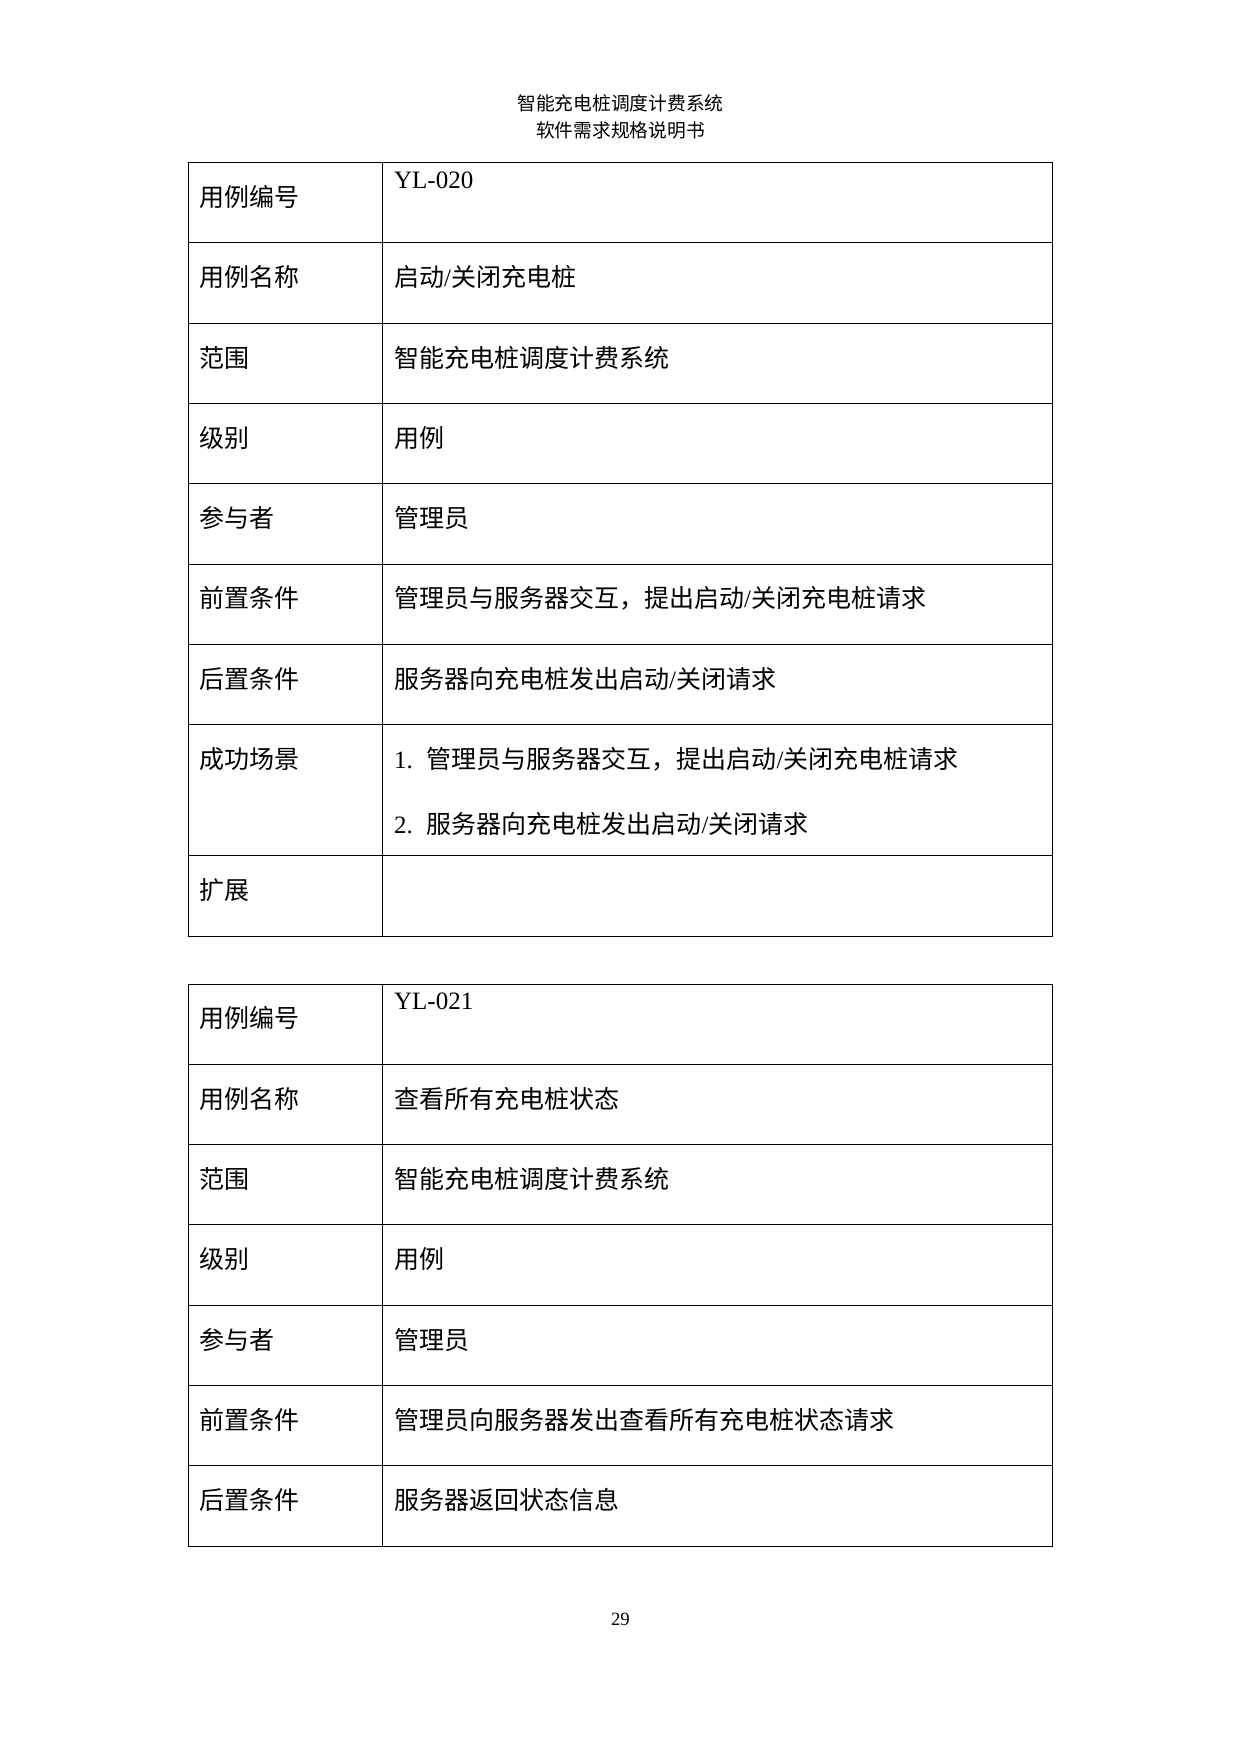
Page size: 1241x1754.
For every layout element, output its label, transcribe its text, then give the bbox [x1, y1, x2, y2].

table_cell 用例名称 [189, 243, 382, 323]
table_cell 智能充电桩调度计费系统 [383, 1145, 1052, 1224]
table_header 用例编号 [189, 163, 382, 242]
table_cell 前置条件 [189, 565, 382, 644]
table_cell 管理员与服务器交互，提出启动/关闭充电桩请求 [383, 565, 1052, 644]
table_cell 智能充电桩调度计费系统 [383, 324, 1052, 403]
table_header 用例编号 [189, 985, 382, 1064]
table_cell 参与者 [189, 1306, 382, 1385]
table_cell 查看所有充电桩状态 [383, 1065, 1052, 1144]
table_cell 后置条件 [189, 1466, 382, 1546]
table_cell 范围 [189, 1145, 382, 1224]
table_cell 服务器返回状态信息 [383, 1466, 1052, 1546]
table_cell 前置条件 [189, 1386, 382, 1465]
table_cell 参与者 [189, 484, 382, 563]
table_cell 范围 [189, 324, 382, 403]
table_cell 后置条件 [189, 645, 382, 724]
table_header YL-020 [383, 163, 1052, 242]
table_cell 启动/关闭充电桩 [383, 243, 1052, 323]
table_cell 用例名称 [189, 1065, 382, 1144]
table_cell 用例 [383, 1225, 1052, 1305]
table_cell 服务器向充电桩发出启动/关闭请求 [383, 645, 1052, 724]
table_cell 用例 [383, 404, 1052, 483]
table_cell 成功场景 [189, 725, 382, 855]
table_cell 管理员向服务器发出查看所有充电桩状态请求 [383, 1386, 1052, 1465]
table_cell 扩展 [189, 856, 382, 936]
table_cell 管理员与服务器交互，提出启动/关闭充电桩请求 服务器向充电桩发出启动/关闭请求 [383, 725, 1052, 855]
table_cell 级别 [189, 1225, 382, 1305]
table_cell 管理员 [383, 1306, 1052, 1385]
table_cell 级别 [189, 404, 382, 483]
table_cell 管理员 [383, 484, 1052, 563]
table_header YL-021 [383, 985, 1052, 1064]
table_cell [383, 856, 1052, 936]
